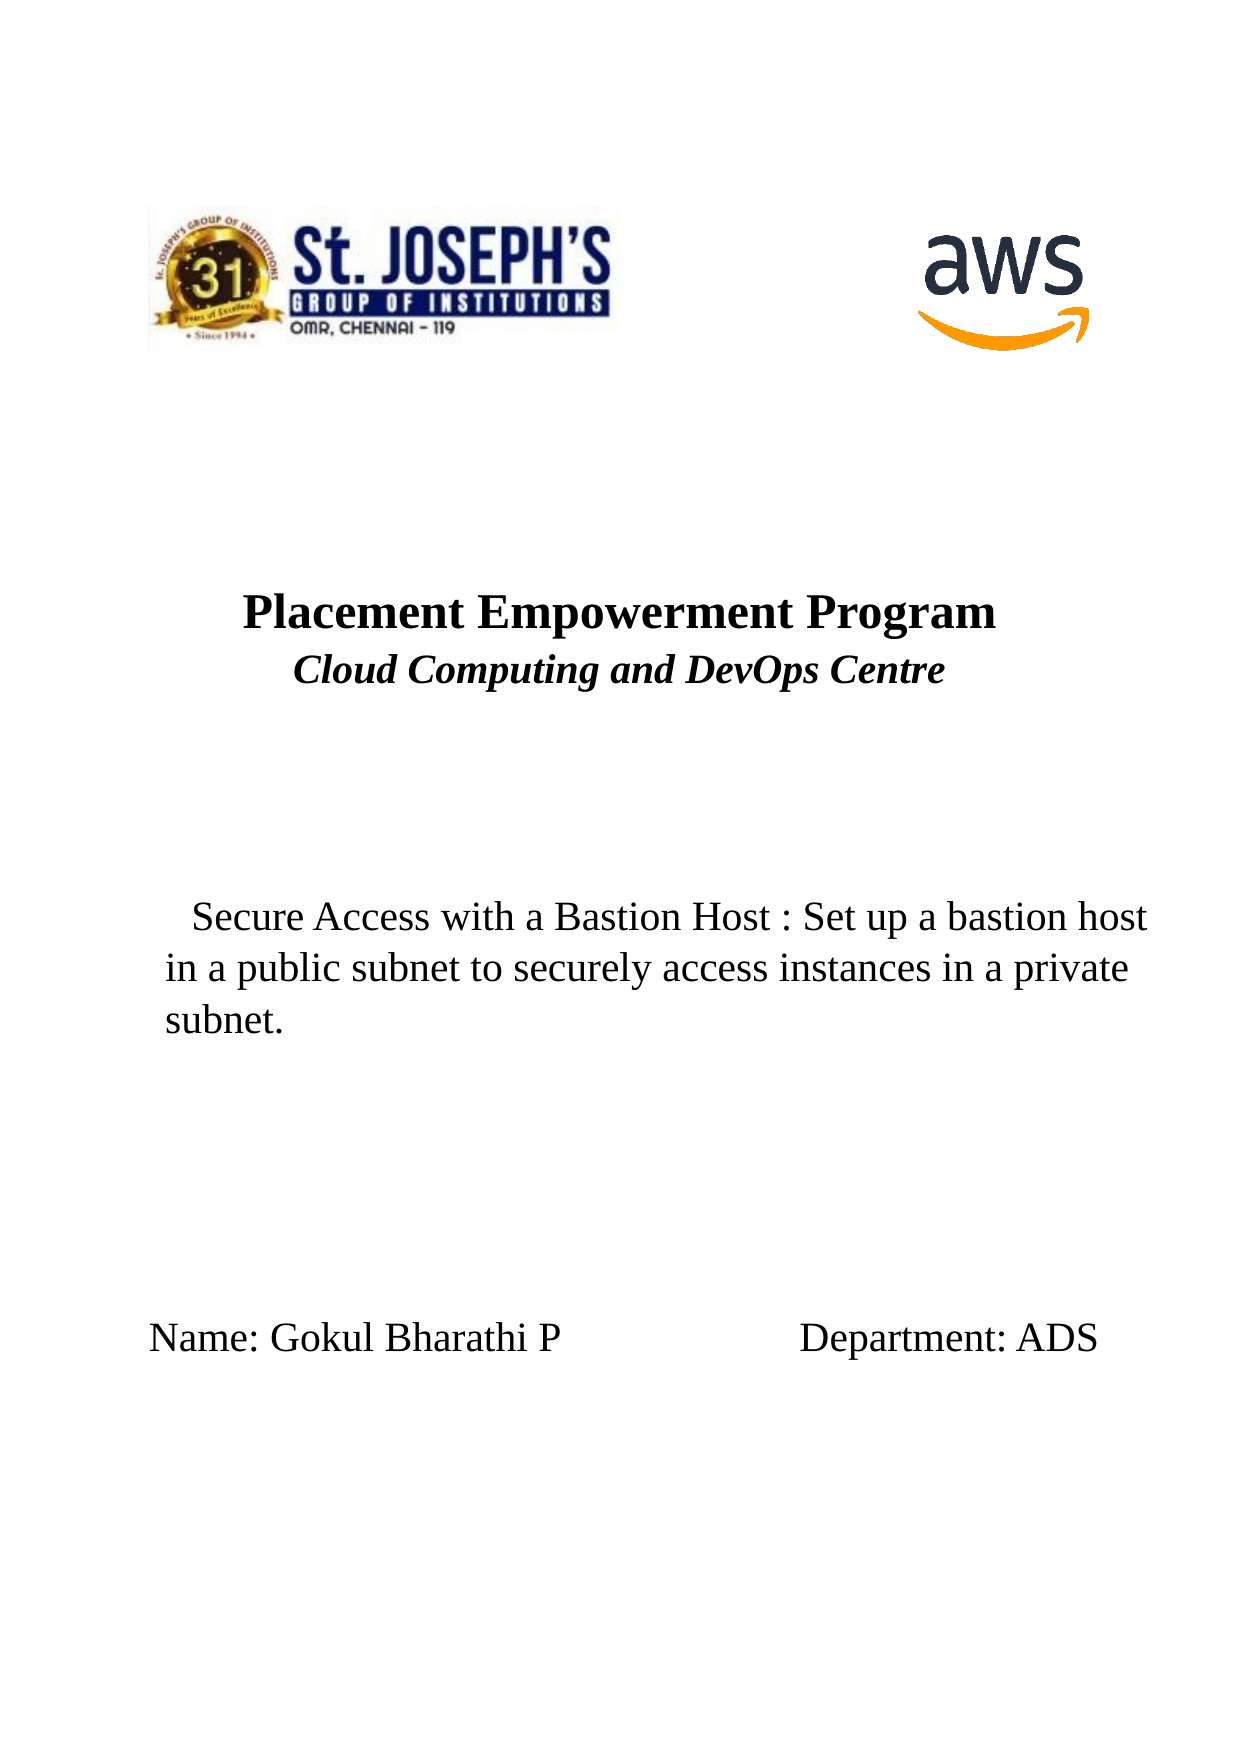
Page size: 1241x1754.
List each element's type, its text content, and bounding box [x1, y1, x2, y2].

picture [917, 234, 1090, 351]
picture [148, 206, 621, 351]
subtitle Placement Empowerment Program [242, 582, 1240, 639]
text Secure Access with a Bastion Host : Set up a bastion host in a public subnet to securely access instances in a private subnet. [165, 891, 1149, 1042]
text Cloud Computing and DevOps Centre [293, 644, 1240, 692]
text Name: Gokul Bharathi P Department: ADS [148, 1312, 1149, 1360]
